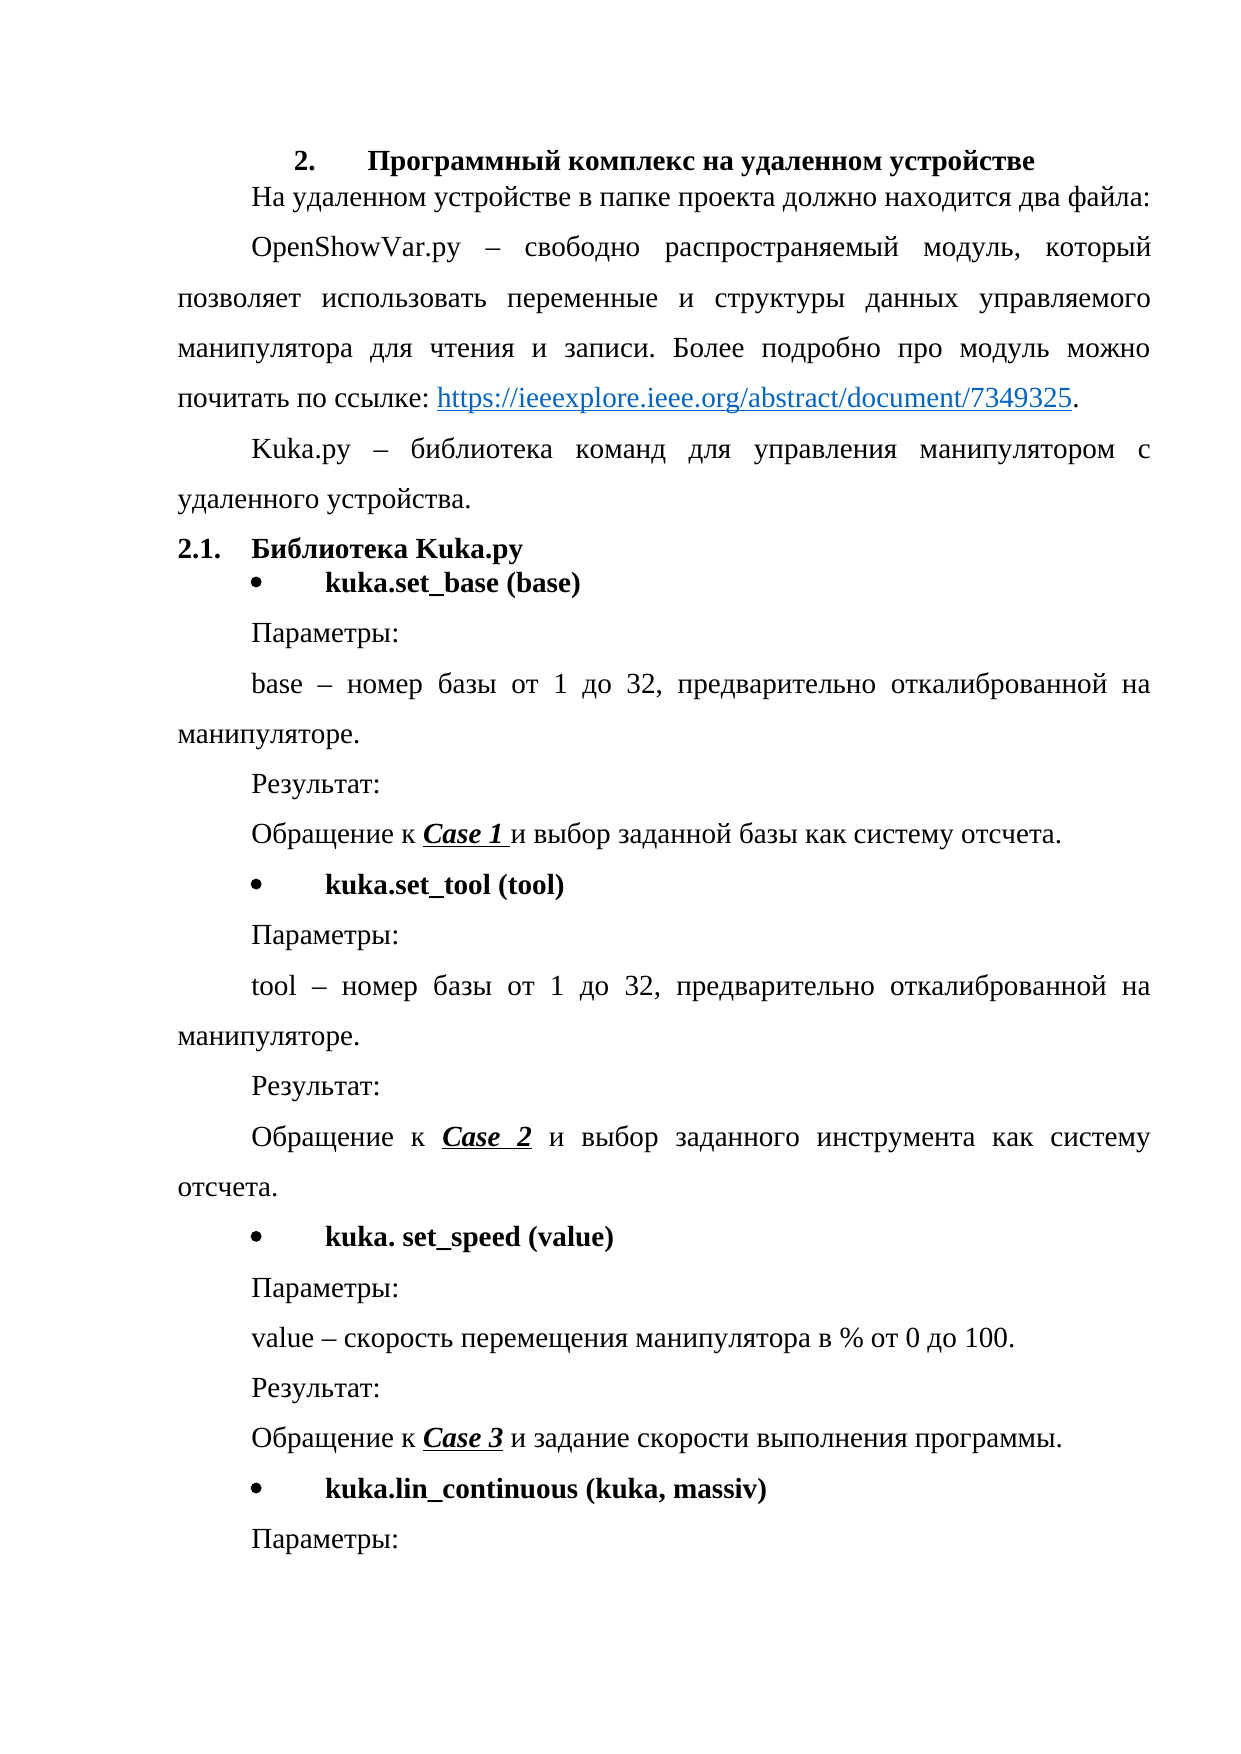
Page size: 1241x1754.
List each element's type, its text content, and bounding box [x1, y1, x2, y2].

list Обращение к Case 1 и выбор заданной базы как систему отсчета. [177, 817, 1152, 850]
list Результат: [177, 766, 1152, 800]
text OpenShowVar.py – свободно распространяемый модуль, который позволяет использовать переменные и структуры данных управляемого манипулятора для чтения и записи. Более подробно про модуль можно почитать по ссылке: https://ieeexplore.ieee.org/abstract/document/7349325. [177, 229, 1152, 414]
list kuka.set_tool (tool) [177, 867, 1152, 901]
subtitle Программный комплекс на удаленном устройстве [177, 143, 1152, 177]
list tool – номер базы от 1 до 32, предварительно откалиброванной на манипуляторе. [177, 968, 1152, 1052]
list kuka. set_speed (value) [177, 1219, 1152, 1253]
text На удаленном устройстве в папке проекта должно находится два файла: [177, 179, 1152, 213]
text Kuka.py – библиотека команд для управления манипулятором с удаленного устройства. [177, 431, 1152, 515]
list kuka.set_base (base) [177, 565, 1152, 599]
list kuka.lin_continuous (kuka, massiv) [177, 1471, 1152, 1504]
list Параметры: [177, 917, 1152, 951]
list value – скорость перемещения манипулятора в % от 0 до 100. [177, 1320, 1152, 1353]
list Параметры: [177, 615, 1152, 649]
list Результат: [177, 1068, 1152, 1102]
list Параметры: [177, 1521, 1152, 1555]
list base – номер базы от 1 до 32, предварительно откалиброванной на манипуляторе. [177, 666, 1152, 749]
list Результат: [177, 1370, 1152, 1404]
list Параметры: [177, 1270, 1152, 1303]
list Обращение к Case 2 и выбор заданного инструмента как систему отсчета. [177, 1119, 1152, 1202]
subtitle Библиотека Kuka.py [177, 531, 1152, 565]
list Обращение к Case 3 и задание скорости выполнения программы. [177, 1421, 1152, 1454]
